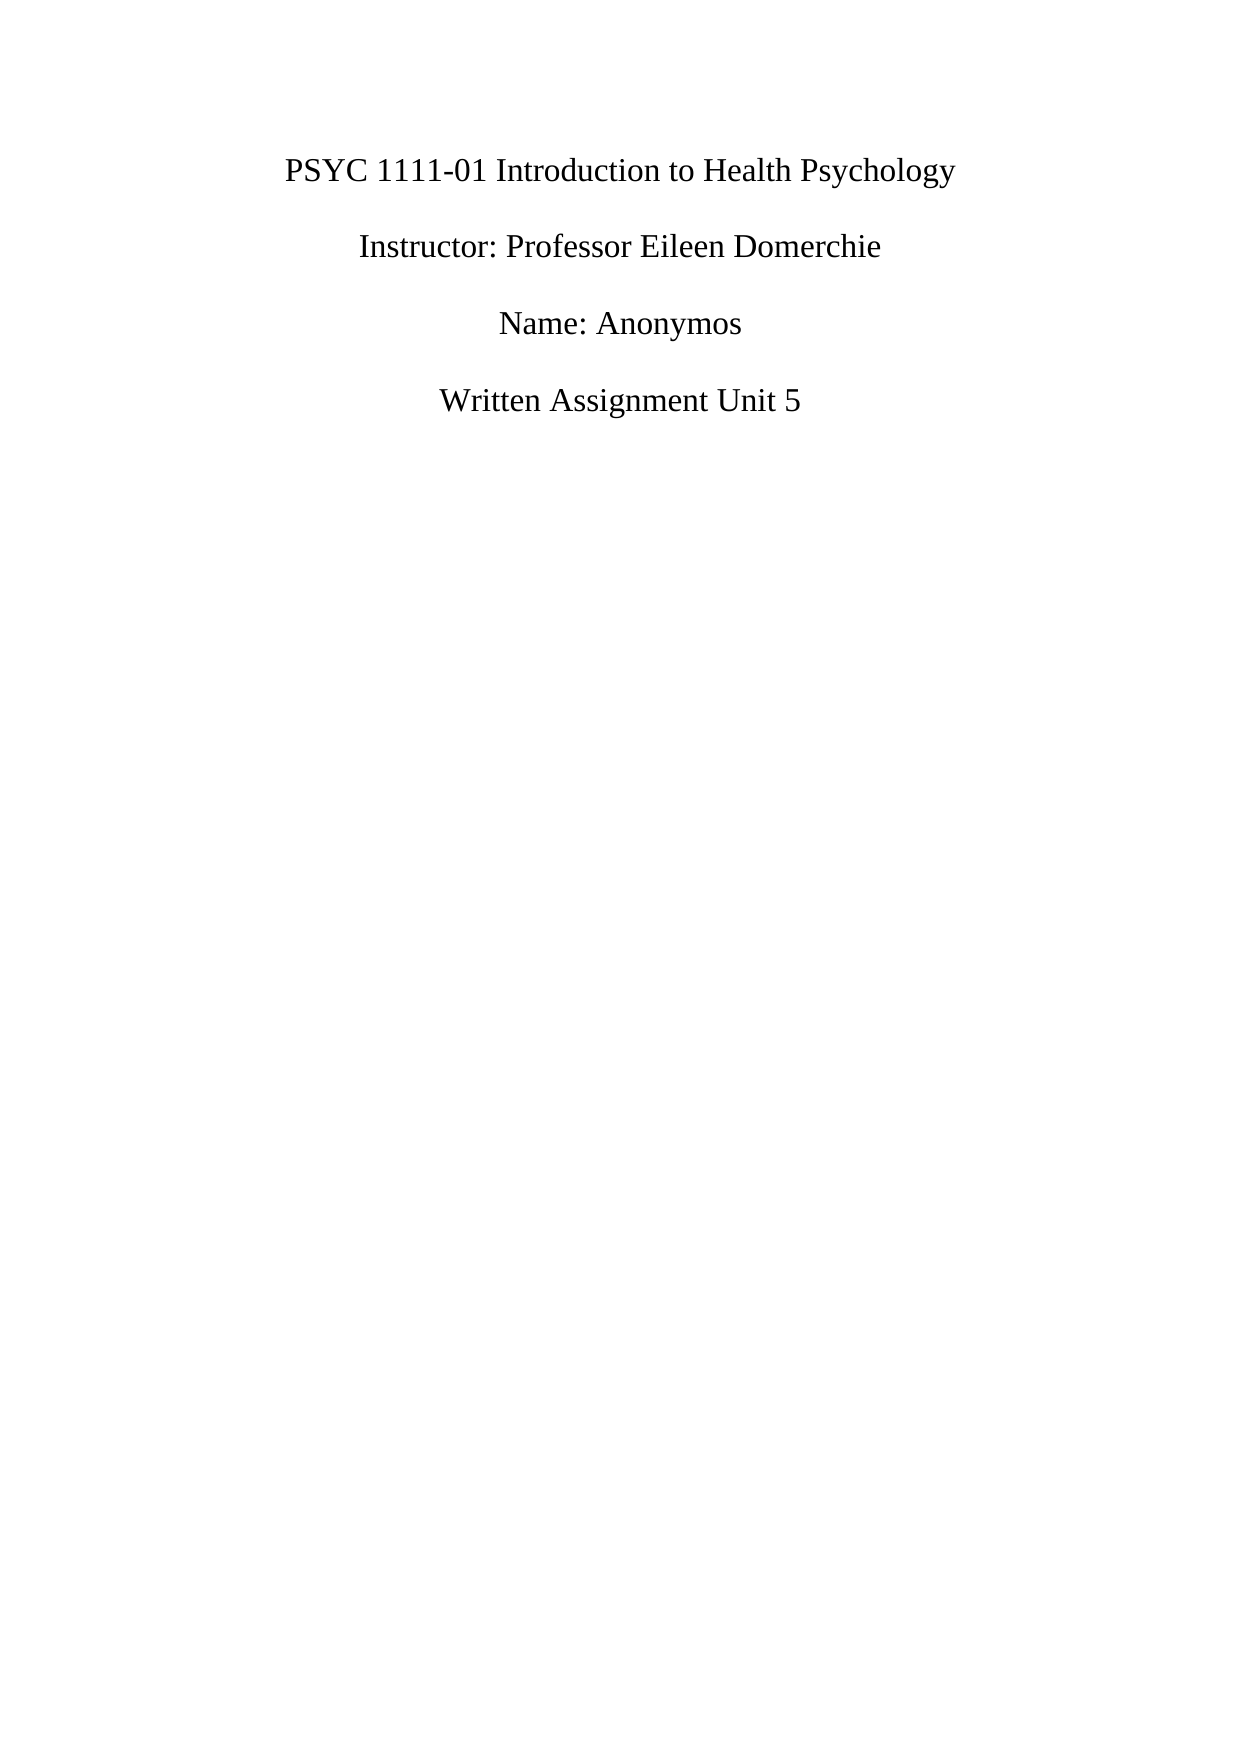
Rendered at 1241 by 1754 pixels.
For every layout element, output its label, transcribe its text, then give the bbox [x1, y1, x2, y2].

text Instructor: Professor Eileen Domerchie [150, 227, 1090, 265]
text Written Assignment Unit 5 [150, 380, 1090, 418]
text PSYC 1111-01 Introduction to Health Psychology [150, 150, 1090, 188]
text Name: Anonymos [150, 303, 1090, 342]
